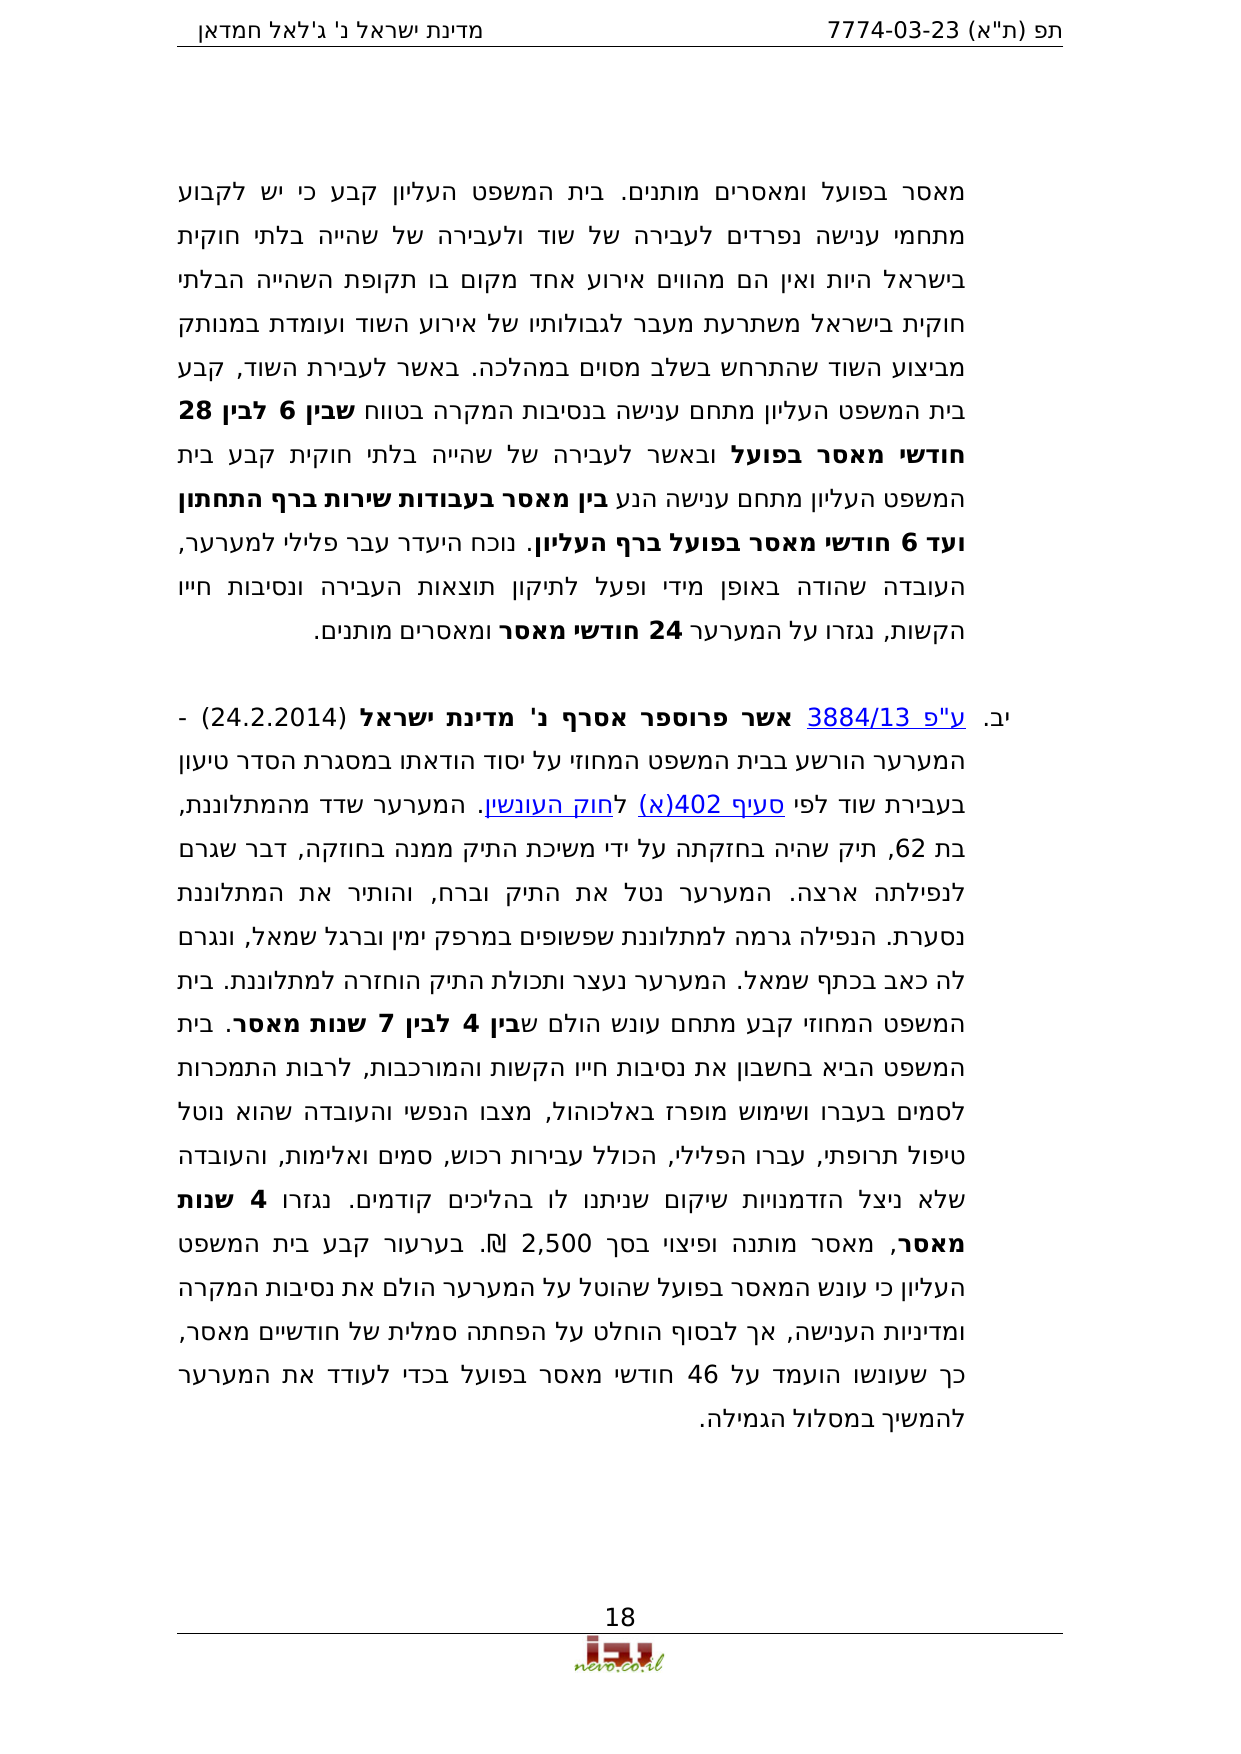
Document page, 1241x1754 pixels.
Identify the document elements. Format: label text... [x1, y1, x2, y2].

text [177, 177, 1010, 645]
text יב. ע"פ 3884/13 אשר פרוספר אסרף נ' מדינת ישראל (24.2.2014) - המערער הורשע בבית המשפט המחוזי על יסוד הודאתו במסגרת הסדר טיעון בעבירת שוד לפי סעיף 402(א) לחוק העונשין. המערער שדד מהמתלוננת, בת 62, תיק שהיה בחזקתה על ידי משיכת התיק ממנה בחוזקה, דבר שגרם לנפילתה ארצה. המערער נטל את התיק וברח, והותיר את המתלוננת נסערת. הנפילה גרמה למתלוננת שפשופים במרפק ימין וברגל שמאל, ונגרם לה כאב בכתף שמאל. המערער נעצר ותכולת התיק הוחזרה למתלוננת. בית המשפט המחוזי קבע מתחם עונש הולם שבין 4 לבין 7 שנות מאסר. בית המשפט הביא בחשבון את נסיבות חייו הקשות והמורכבות, לרבות התמכרות לסמים בעברו ושימוש מופרז באלכוהול, מצבו הנפשי והעובדה שהוא נוטל טיפול תרופתי, עברו הפלילי, הכולל עבירות רכוש, סמים ואלימות, והעובדה שלא ניצל הזדמנויות שיקום שניתנו לו בהליכים קודמים. נגזרו 4 שנות מאסר, מאסר מותנה ופיצוי בסך 2,500 ₪. בערעור קבע בית המשפט העליון כי עונש המאסר בפועל שהוטל על המערער הולם את נסיבות המקרה ומדיניות הענישה, אך לבסוף הוחלט על הפחתה סמלית של חודשיים מאסר, כך שעונשו הועמד על 46 חודשי מאסר בפועל בכדי לעודד את המערער להמשיך במסלול הגמילה. [177, 703, 1010, 1433]
picture [574, 1635, 666, 1673]
